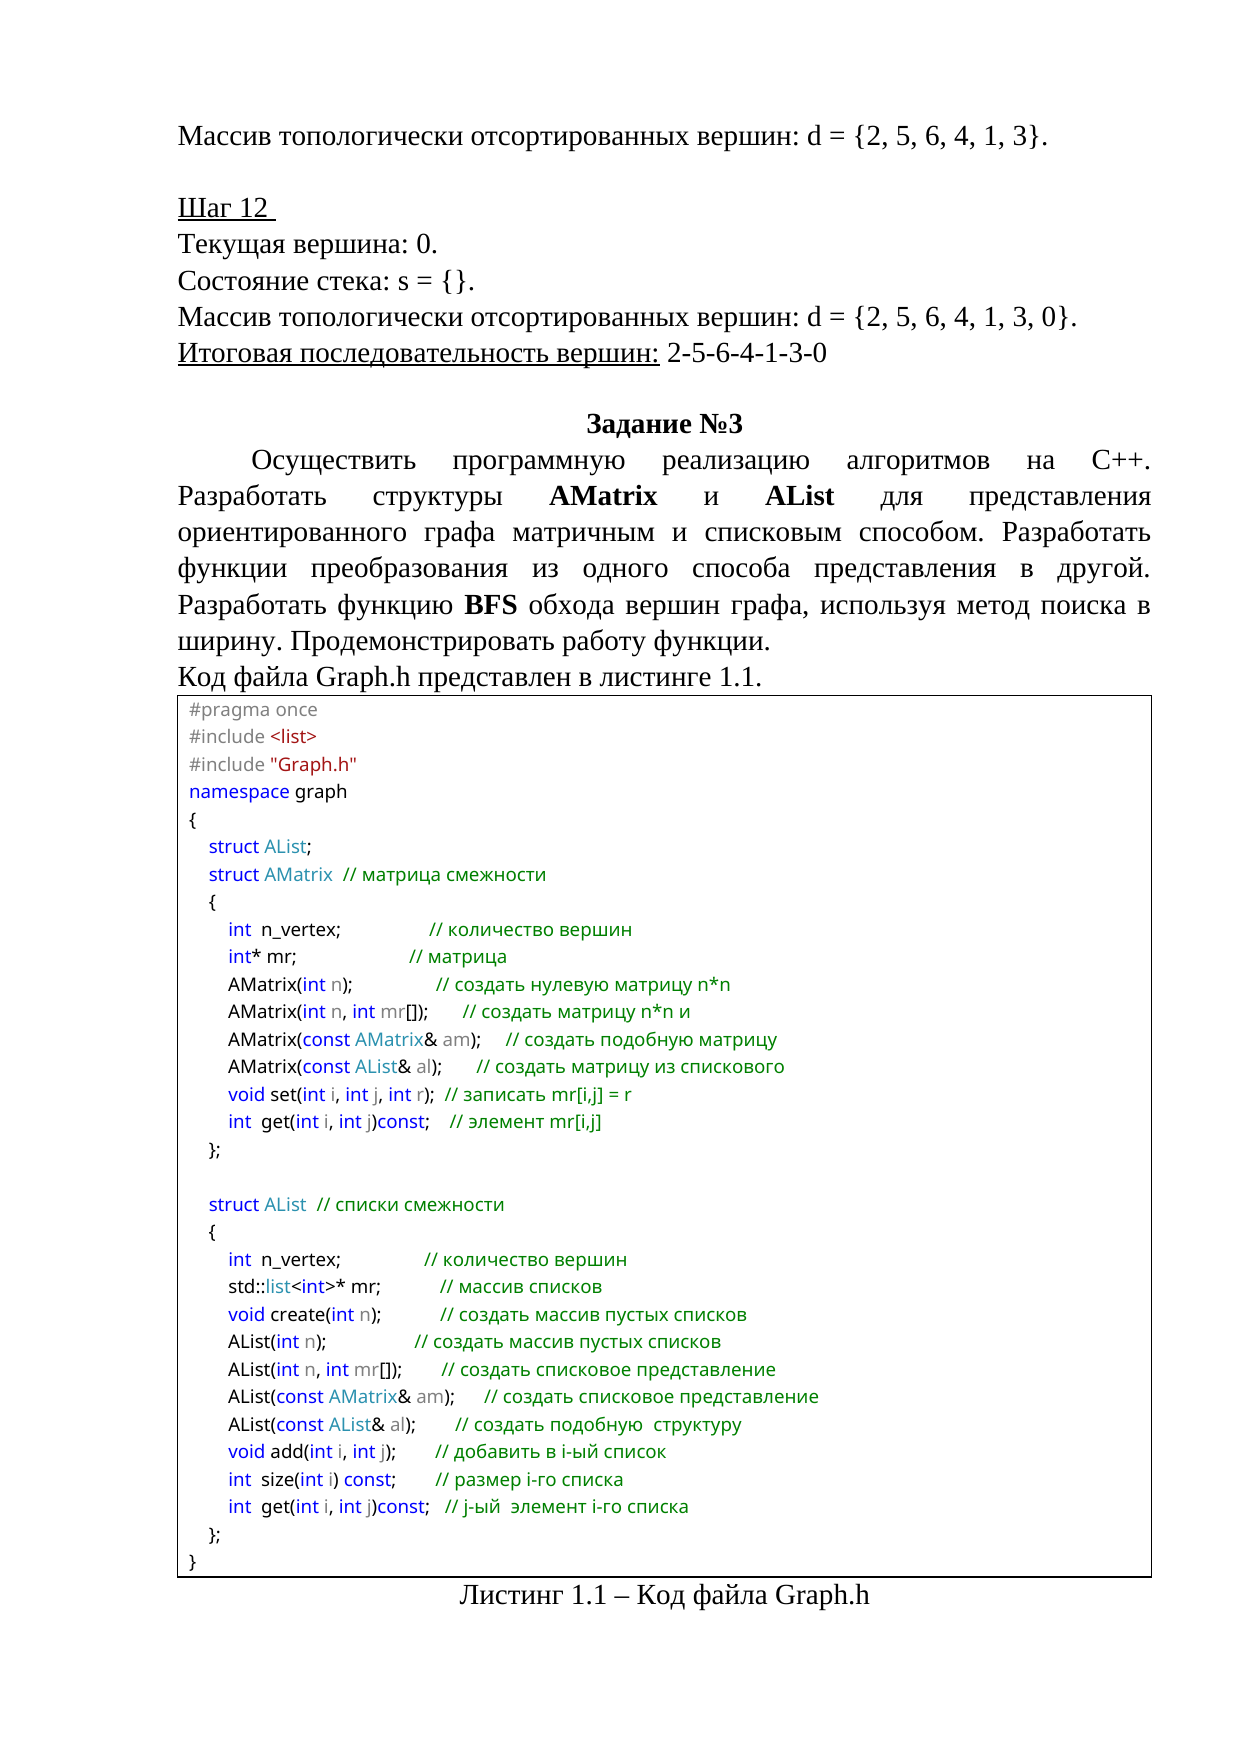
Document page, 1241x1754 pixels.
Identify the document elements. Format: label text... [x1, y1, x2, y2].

text Состояние стека: s = {}. [177, 263, 1152, 296]
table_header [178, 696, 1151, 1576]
text Осуществить программную реализацию алгоритмов на C++. Разработать структуры AMatrix и АList для представления ориентированного графа матричным и списковым способом. Разработать функции преобразования из одного способа представления в другой. Разработать функцию BFS обхода вершин графа, используя метод поиска в ширину. Продемонстрировать работу функции. [177, 442, 1152, 656]
text Шаг 12 [177, 190, 1152, 224]
text Код файла Graph.h представлен в листинге 1.1. [177, 659, 1152, 693]
text Текущая вершина: 0. [177, 227, 1152, 260]
text Листинг 1.1 – Код файла Graph.h [177, 1578, 1152, 1611]
text Итоговая последовательность вершин: 2-5-6-4-1-3-0 [177, 335, 1152, 368]
text Задание №3 [177, 406, 1152, 439]
text Массив топологически отсортированных вершин: d = {2, 5, 6, 4, 1, 3}. [177, 118, 1152, 152]
text Массив топологически отсортированных вершин: d = {2, 5, 6, 4, 1, 3, 0}. [177, 299, 1152, 332]
